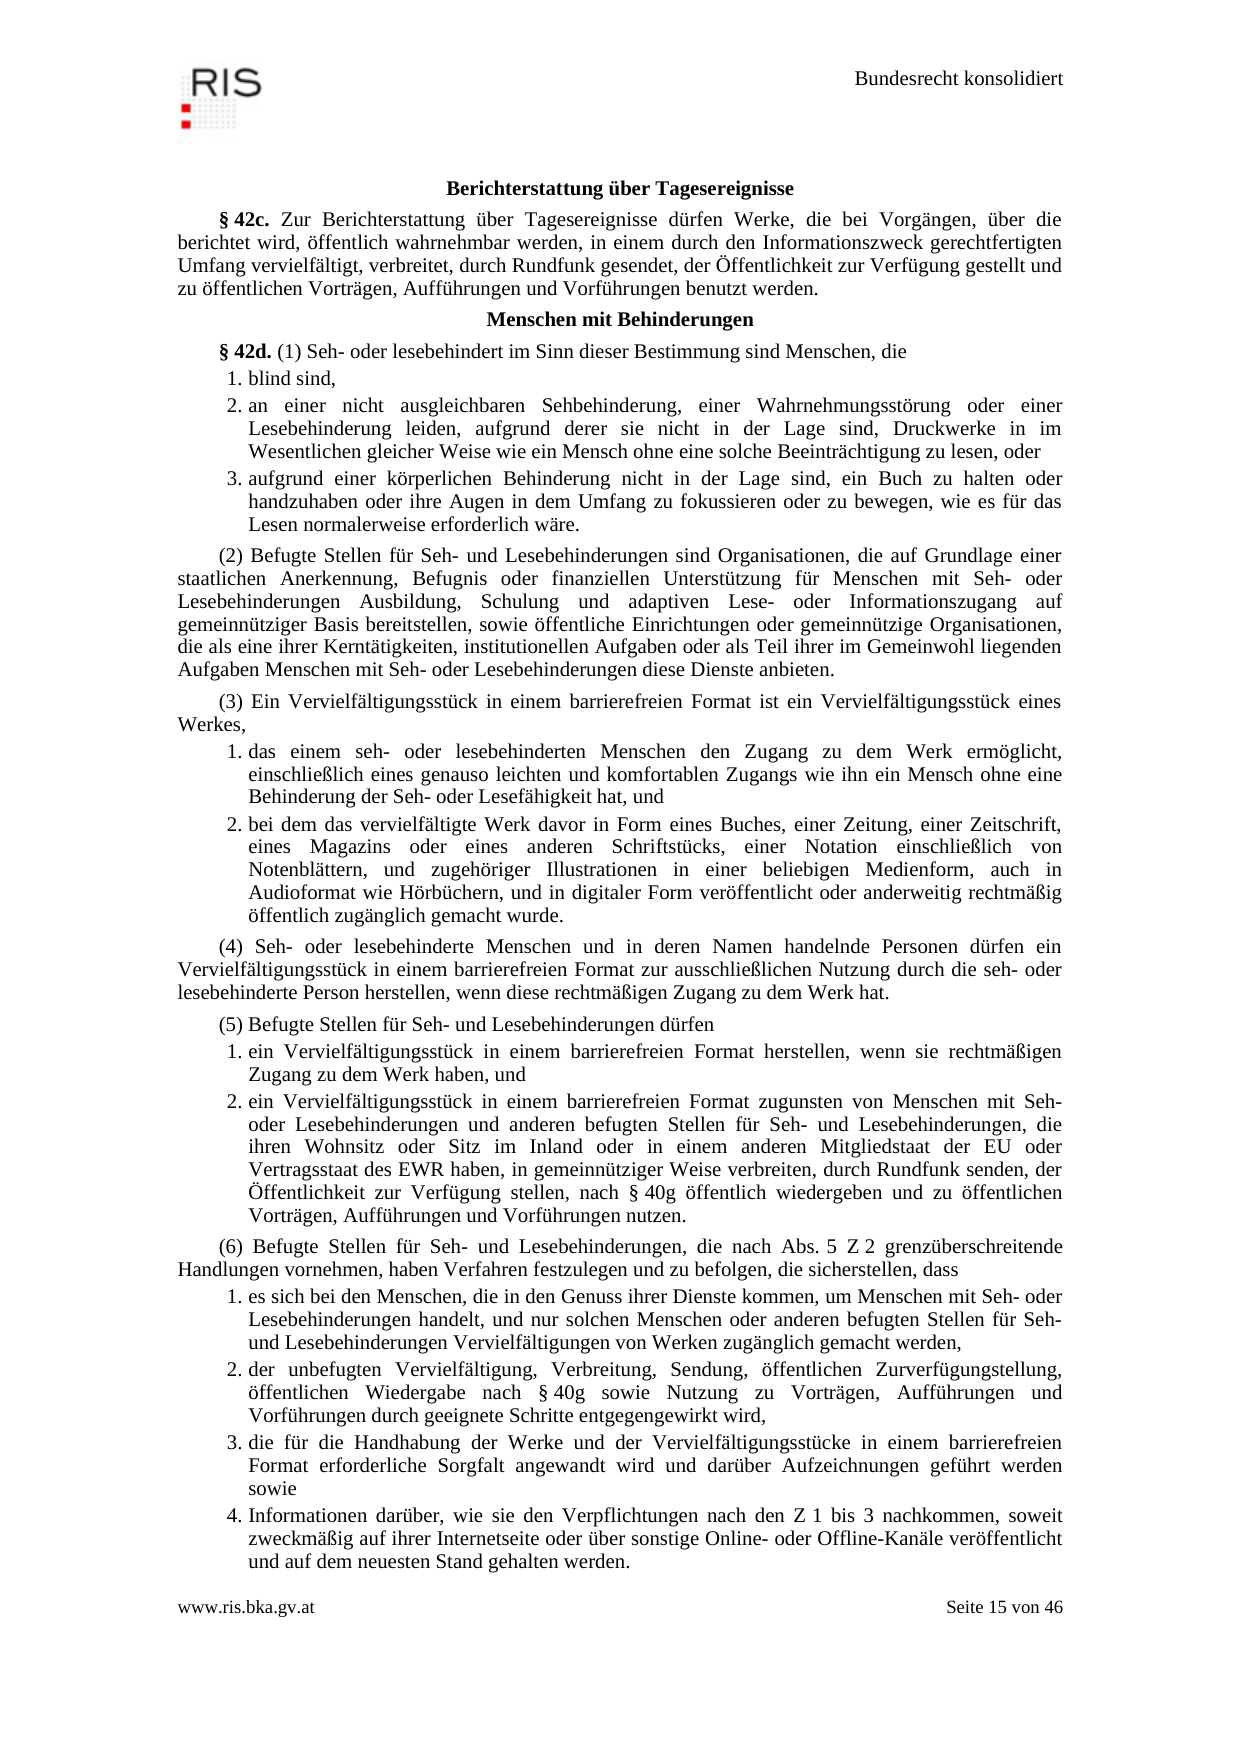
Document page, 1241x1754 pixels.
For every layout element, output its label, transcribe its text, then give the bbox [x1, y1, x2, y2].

text 2. an einer nicht ausgleichbaren Sehbehinderung, einer Wahrnehmungsstörung oder einer Lesebehinderung leiden, aufgrund derer sie nicht in der Lage sind, Druckwerke in im Wesentlichen gleicher Weise wie ein Mensch ohne eine solche Beeinträchtigung zu lesen, oder [177, 394, 1063, 463]
text 1. das einem seh- oder lesebehinderten Menschen den Zugang zu dem Werk ermöglicht, einschließlich eines genauso leichten und komfortablen Zugangs wie ihn ein Mensch ohne eine Behinderung der Seh- oder Lesefähigkeit hat, und [177, 740, 1063, 808]
text 1. ein Vervielfältigungsstück in einem barrierefreien Format herstellen, wenn sie rechtmäßigen Zugang zu dem Werk haben, und [177, 1040, 1063, 1086]
text (3) Ein Vervielfältigungsstück in einem barrierefreien Format ist ein Vervielfältigungsstück eines Werkes, [177, 690, 1063, 736]
text (6) Befugte Stellen für Seh- und Lesebehinderungen, die nach Abs. 5 Z 2 grenzüberschreitende Handlungen vornehmen, haben Verfahren festzulegen und zu befolgen, die sicherstellen, dass [177, 1236, 1063, 1281]
text 1. blind sind, [177, 367, 1063, 390]
text 3. aufgrund einer körperlichen Behinderung nicht in der Lage sind, ein Buch zu halten oder handzuhaben oder ihre Augen in dem Umfang zu fokussieren oder zu bewegen, wie es für das Lesen normalerweise erforderlich wäre. [177, 467, 1063, 536]
text 2. ein Vervielfältigungsstück in einem barrierefreien Format zugunsten von Menschen mit Seh- oder Lesebehinderungen und anderen befugten Stellen für Seh- und Lesebehinderungen, die ihren Wohnsitz oder Sitz im Inland oder in einem anderen Mitgliedstaat der EU oder Vertragsstaat des EWR haben, in gemeinnütziger Weise verbreiten, durch Rundfunk senden, der Öffentlichkeit zur Verfügung stellen, nach § 40g öffentlich wiedergeben und zu öffentlichen Vorträgen, Aufführungen und Vorführungen nutzen. [177, 1090, 1063, 1227]
text (2) Befugte Stellen für Seh- und Lesebehinderungen sind Organisationen, die auf Grundlage einer staatlichen Anerkennung, Befugnis oder finanziellen Unterstützung für Menschen mit Seh- oder Lesebehinderungen Ausbildung, Schulung und adaptiven Lese- oder Informationszugang auf gemeinnütziger Basis bereitstellen, sowie öffentliche Einrichtungen oder gemeinnützige Organisationen, die als eine ihrer Kerntätigkeiten, institutionellen Aufgaben oder als Teil ihrer im Gemeinwohl liegenden Aufgaben Menschen mit Seh- oder Lesebehinderungen diese Dienste anbieten. [177, 544, 1063, 681]
text Menschen mit Behinderungen [177, 308, 1063, 331]
text 2. bei dem das vervielfältigte Werk davor in Form eines Buches, einer Zeitung, einer Zeitschrift, eines Magazins oder eines anderen Schriftstücks, einer Notation einschließlich von Notenblättern, und zugehöriger Illustrationen in einer beliebigen Medienform, auch in Audioformat wie Hörbüchern, und in digitaler Form veröffentlicht oder anderweitig rechtmäßig öffentlich zugänglich gemacht wurde. [177, 813, 1063, 927]
text 1. es sich bei den Menschen, die in den Genuss ihrer Dienste kommen, um Menschen mit Seh- oder Lesebehinderungen handelt, und nur solchen Menschen oder anderen befugten Stellen für Seh- und Lesebehinderungen Vervielfältigungen von Werken zugänglich gemacht werden, [177, 1286, 1063, 1354]
text 3. die für die Handhabung der Werke und der Vervielfältigungsstücke in einem barrierefreien Format erforderliche Sorgfalt angewandt wird und darüber Aufzeichnungen geführt werden sowie [177, 1431, 1063, 1500]
text 4. Informationen darüber, wie sie den Verpflichtungen nach den Z 1 bis 3 nachkommen, soweit zweckmäßig auf ihrer Internetseite oder über sonstige Online- oder Offline-Kanäle veröffentlicht und auf dem neuesten Stand gehalten werden. [177, 1504, 1063, 1573]
text (4) Seh- oder lesebehinderte Menschen und in deren Namen handelnde Personen dürfen ein Vervielfältigungsstück in einem barrierefreien Format zur ausschließlichen Nutzung durch die seh- oder lesebehinderte Person herstellen, wenn diese rechtmäßigen Zugang zu dem Werk hat. [177, 936, 1063, 1004]
text § 42d. (1) Seh- oder lesebehindert im Sinn dieser Bestimmung sind Menschen, die [177, 340, 1063, 363]
text (5) Befugte Stellen für Seh- und Lesebehinderungen dürfen [177, 1013, 1063, 1036]
text 2. der unbefugten Vervielfältigung, Verbreitung, Sendung, öffentlichen Zurverfügungstellung, öffentlichen Wiedergabe nach § 40g sowie Nutzung zu Vorträgen, Aufführungen und Vorführungen durch geeignete Schritte entgegengewirkt wird, [177, 1358, 1063, 1427]
text § 42c. Zur Berichterstattung über Tagesereignisse dürfen Werke, die bei Vorgängen, über die berichtet wird, öffentlich wahrnehmbar werden, in einem durch den Informationszweck gerechtfertigten Umfang vervielfältigt, verbreitet, durch Rundfunk gesendet, der Öffentlichkeit zur Verfügung gestellt und zu öffentlichen Vorträgen, Aufführungen und Vorführungen benutzt werden. [177, 208, 1063, 300]
text Berichterstattung über Tagesereignisse [177, 177, 1063, 200]
picture [177, 57, 264, 144]
